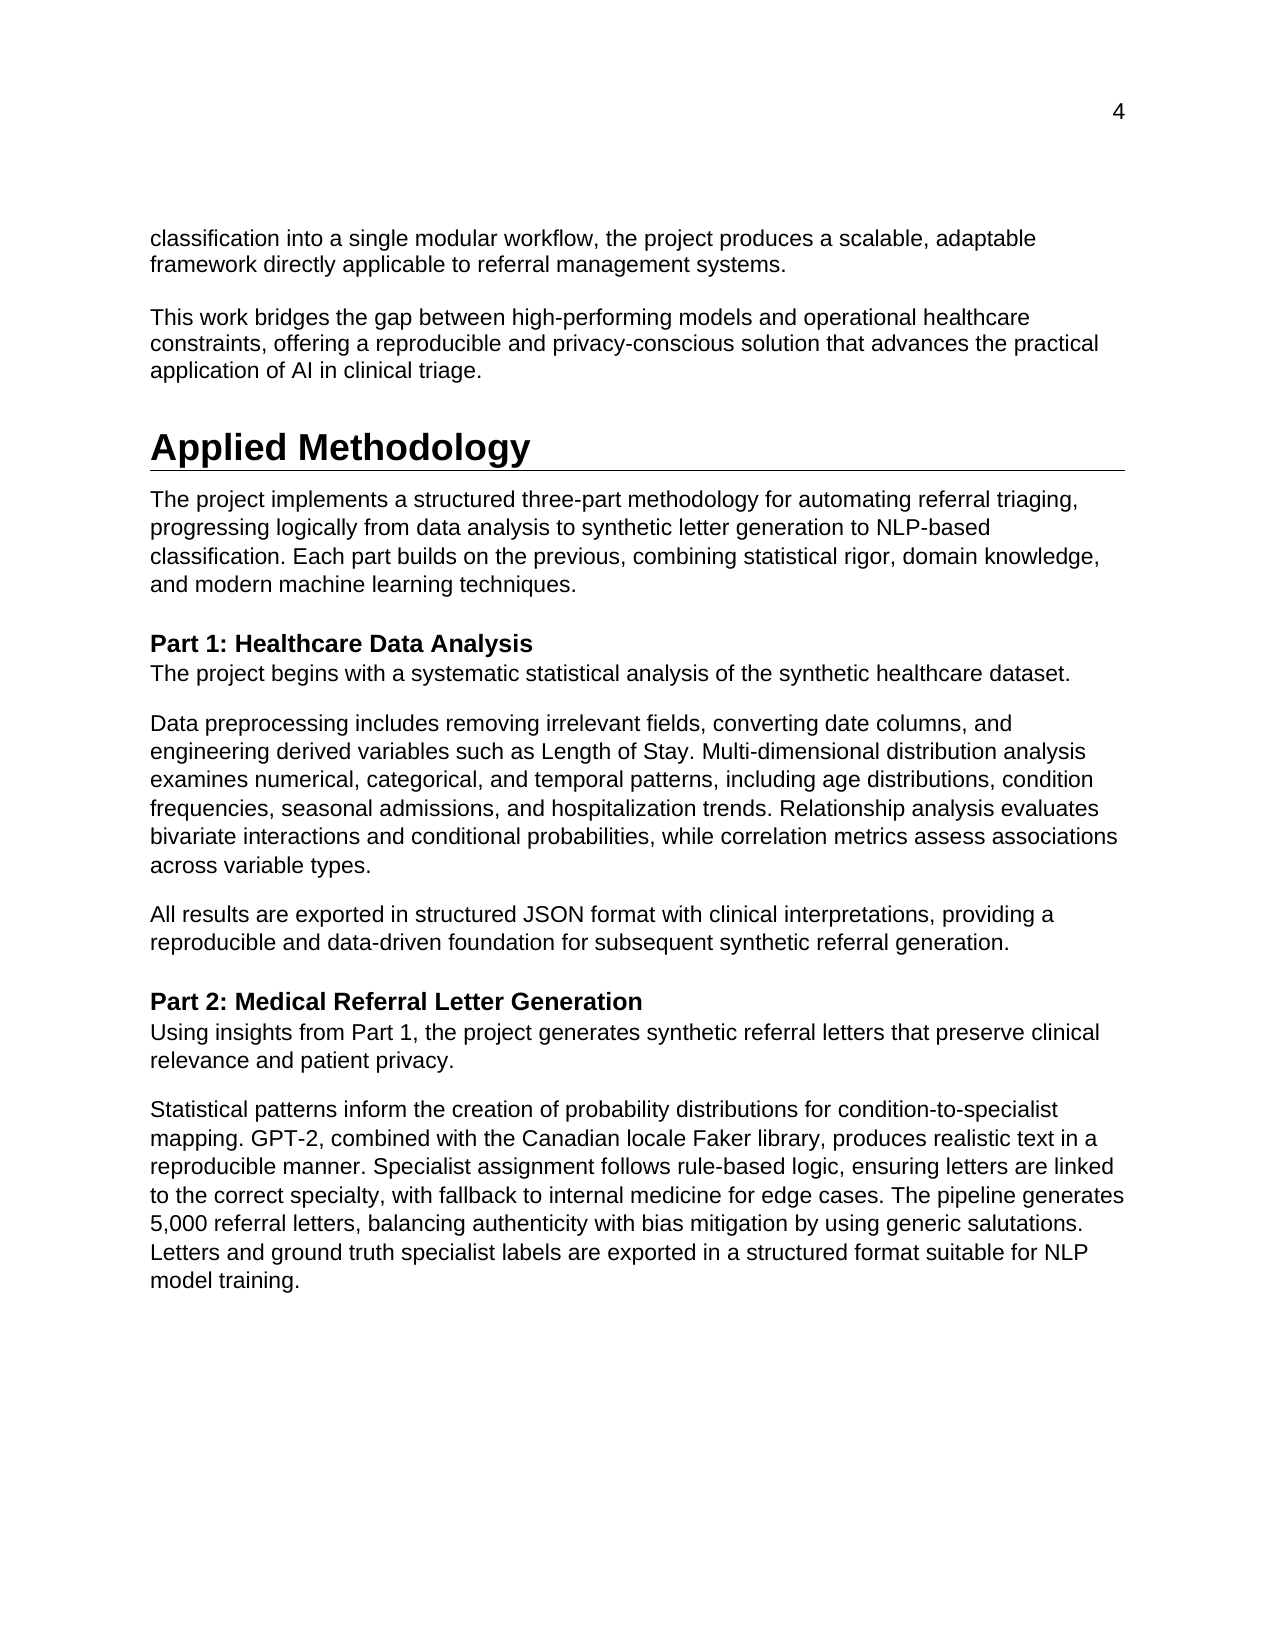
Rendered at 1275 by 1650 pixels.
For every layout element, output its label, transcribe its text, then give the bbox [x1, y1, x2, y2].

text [150, 225, 1125, 278]
subtitle Part 1: Healthcare Data Analysis [150, 629, 1125, 657]
text The project begins with a systematic statistical analysis of the synthetic healthcare dataset. [150, 660, 1125, 687]
subtitle Part 2: Medical Referral Letter Generation [150, 987, 1125, 1016]
text Statistical patterns inform the creation of probability distributions for condition-to-specialist mapping. GPT-2, combined with the Canadian locale Faker library, produces realistic text in a reproducible manner. Specialist assignment follows rule-based logic, ensuring letters are linked to the correct specialty, with fallback to internal medicine for edge cases. The pipeline generates 5,000 referral letters, balancing authenticity with bias mitigation by using generic salutations. Letters and ground truth specialist labels are exported in a structured format suitable for NLP model training. [150, 1096, 1125, 1293]
text All results are exported in structured JSON format with clinical interpretations, providing a reproducible and data-driven foundation for subsequent synthetic referral generation. [150, 901, 1125, 956]
subtitle Applied Methodology [150, 425, 1125, 470]
text Using insights from Part 1, the project generates synthetic referral letters that preserve clinical relevance and patient privacy. [150, 1018, 1125, 1073]
text The project implements a structured three-part methodology for automating referral triaging, progressing logically from data analysis to synthetic letter generation to NLP-based classification. Each part builds on the previous, combining statistical rigor, domain knowledge, and modern machine learning techniques. [150, 486, 1125, 597]
text Data preprocessing includes removing irrelevant fields, converting date columns, and engineering derived variables such as Length of Stay. Multi-dimensional distribution analysis examines numerical, categorical, and temporal patterns, including age distributions, condition frequencies, seasonal admissions, and hospitalization trends. Relationship analysis evaluates bivariate interactions and conditional probabilities, while correlation metrics assess associations across variable types. [150, 709, 1125, 878]
text This work bridges the gap between high-performing models and operational healthcare constraints, offering a reproducible and privacy-conscious solution that advances the practical application of AI in clinical triage. [150, 304, 1125, 383]
